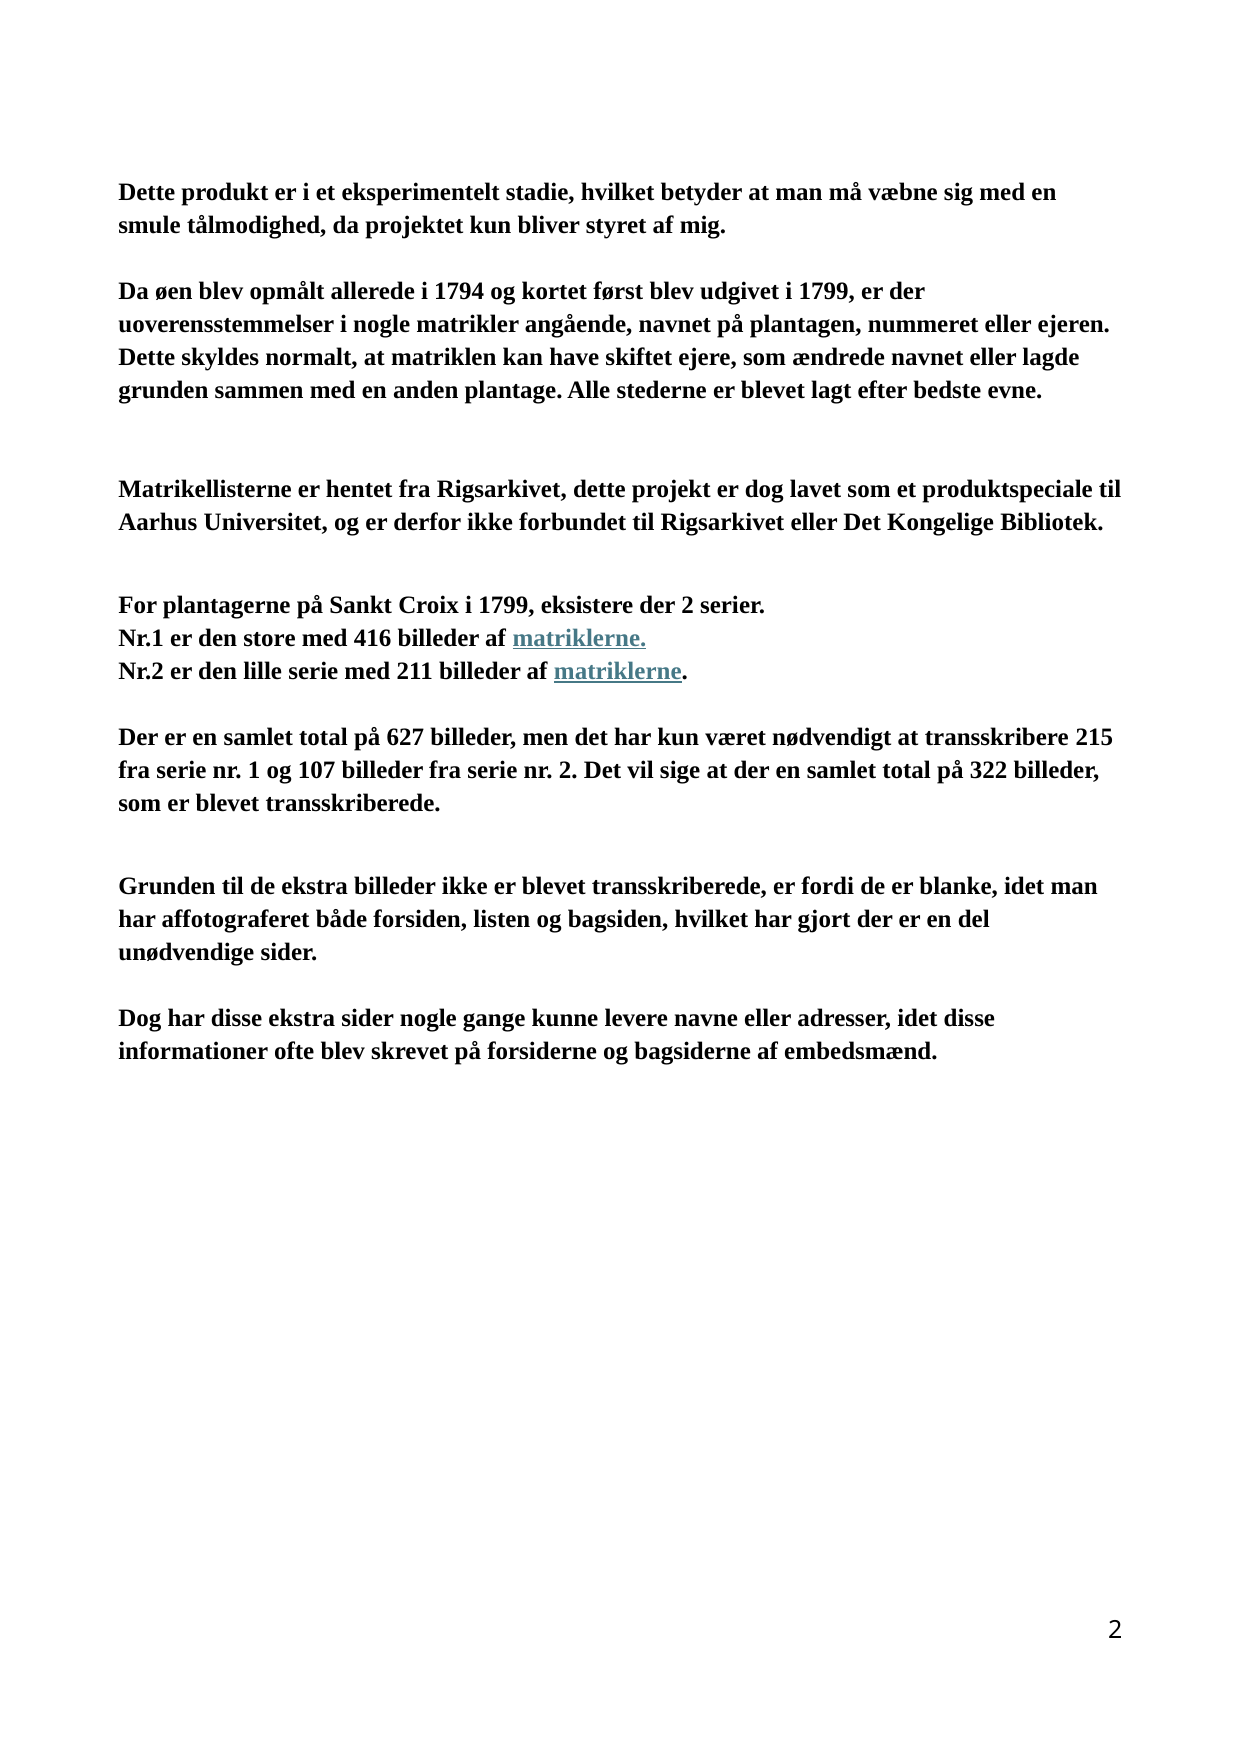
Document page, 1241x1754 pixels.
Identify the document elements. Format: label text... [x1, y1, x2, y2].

text For plantagerne på Sankt Croix i 1799, eksistere der 2 serier. Nr.1 er den store med 416 billeder af matriklerne. Nr.2 er den lille serie med 211 billeder af matriklerne. Der er en samlet total på 627 billeder, men det har kun været nødvendigt at transskribere ​215 fra serie nr. 1 og 107 billeder fra serie nr. 2. Det vil sige at der en samlet total på 322 billeder, som er blevet transskriberede. [118, 590, 1122, 850]
text Grunden til de ekstra billeder ikke er blevet transskriberede, er fordi de er blanke, idet man har affotograferet både forsiden, listen og bagsiden, hvilket har gjort der er en del unødvendige sider. Dog har disse ekstra sider nogle gange kunne levere navne eller adresser, idet disse informationer ofte blev skrevet på forsiderne og bagsiderne af embedsmænd. [118, 871, 1122, 1065]
text Dette produkt er i et eksperimentelt stadie, hvilket betyder at man må væbne sig med en smule tålmodighed, da projektet kun bliver styret af mig. Da øen blev opmålt allerede i 1794 og kortet først blev udgivet i 1799, er der uoverensstemmelser i nogle matrikler angående, navnet på plantagen, nummeret eller ejeren. Dette skyldes normalt, at matriklen kan have skiftet ejere, som ændrede navnet eller lagde grunden sammen med en anden plantage. Alle stederne er blevet lagt efter bedste evne. Matrikellisterne er hentet fra Rigsarkivet, dette projekt er dog lavet som et produktspeciale til Aarhus Universitet, og er derfor ikke forbundet til Rigsarkivet eller Det Kongelige Bibliotek. [118, 177, 1122, 569]
